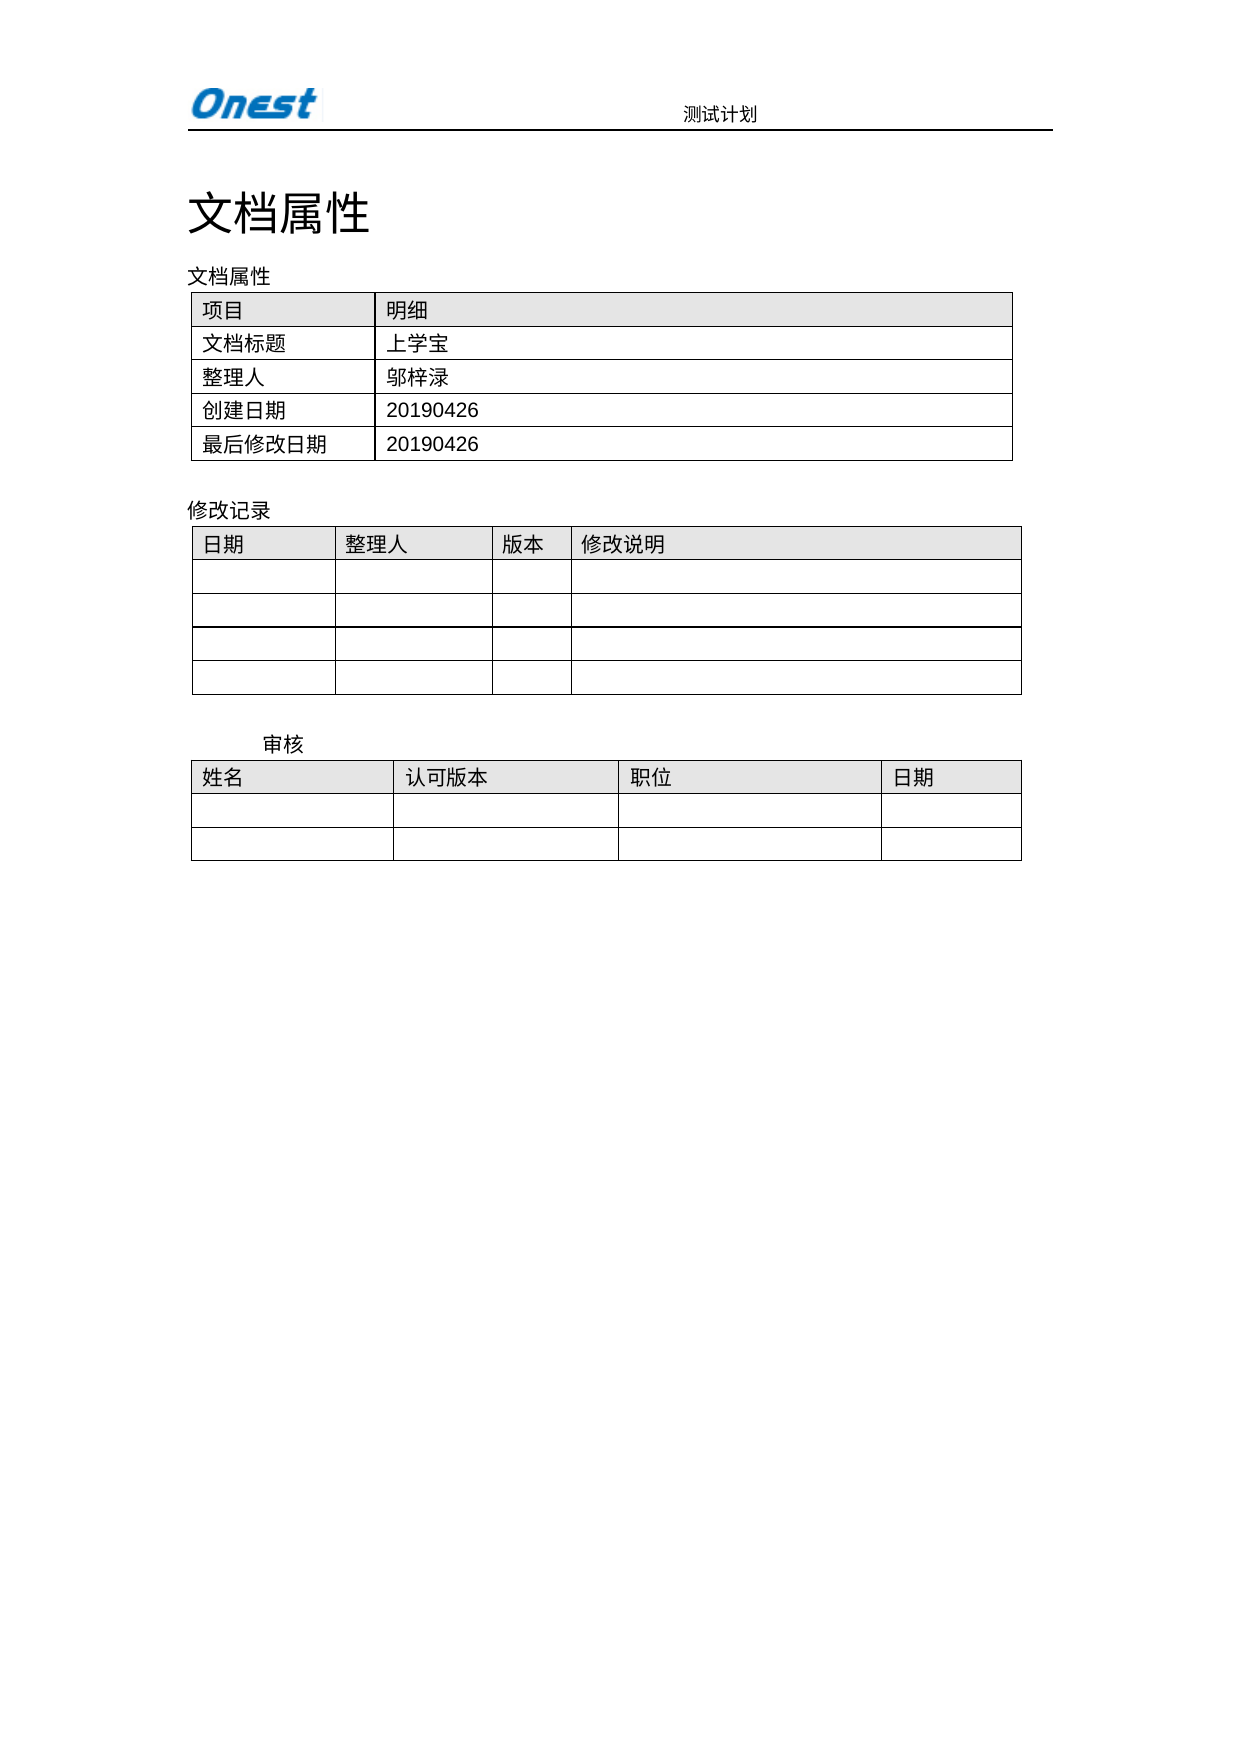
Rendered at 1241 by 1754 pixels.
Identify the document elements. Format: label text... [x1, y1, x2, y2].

table_cell [619, 828, 881, 860]
table_cell 最后修改日期 [192, 427, 374, 460]
table_header 版本 [493, 527, 571, 559]
table_header 日期 [882, 761, 1021, 793]
table_cell [336, 628, 492, 660]
table_cell [193, 628, 335, 660]
table_cell [619, 794, 881, 827]
table_header 职位 [619, 761, 881, 793]
table_header 明细 [376, 293, 1012, 326]
table_cell [336, 594, 492, 626]
table_cell [336, 661, 492, 693]
table_header 整理人 [336, 527, 492, 559]
table_cell [572, 594, 1021, 626]
table_cell 20190426 [376, 427, 1012, 460]
table_cell 上学宝 [376, 327, 1012, 359]
table_cell 创建日期 [192, 394, 374, 426]
table_header 认可版本 [394, 761, 618, 793]
table_cell [572, 628, 1021, 660]
text 文档属性 [187, 162, 1053, 259]
table_header 项目 [192, 293, 374, 326]
table_cell [493, 661, 571, 693]
table_cell [572, 661, 1021, 693]
table_cell [493, 560, 571, 593]
table_cell [882, 794, 1021, 827]
table_cell 整理人 [192, 360, 374, 393]
text 审核 [262, 727, 1053, 759]
table_header 修改说明 [572, 527, 1021, 559]
table_cell [192, 828, 393, 860]
table_header 姓名 [192, 761, 393, 793]
table_cell [394, 794, 618, 827]
table_cell [882, 828, 1021, 860]
table_cell [336, 560, 492, 593]
table_cell 20190426 [376, 394, 1012, 426]
table_cell [572, 560, 1021, 593]
table_cell 文档标题 [192, 327, 374, 359]
table_cell [193, 560, 335, 593]
table_cell [493, 594, 571, 626]
picture [187, 88, 324, 122]
table_cell [493, 628, 571, 660]
table_cell [394, 828, 618, 860]
table_cell [193, 661, 335, 693]
table_header 日期 [193, 527, 335, 559]
table_cell 邬梓渌 [376, 360, 1012, 393]
text 文档属性 [187, 259, 1053, 292]
text 修改记录 [187, 493, 1053, 526]
table_cell [192, 794, 393, 827]
table_cell [193, 594, 335, 626]
